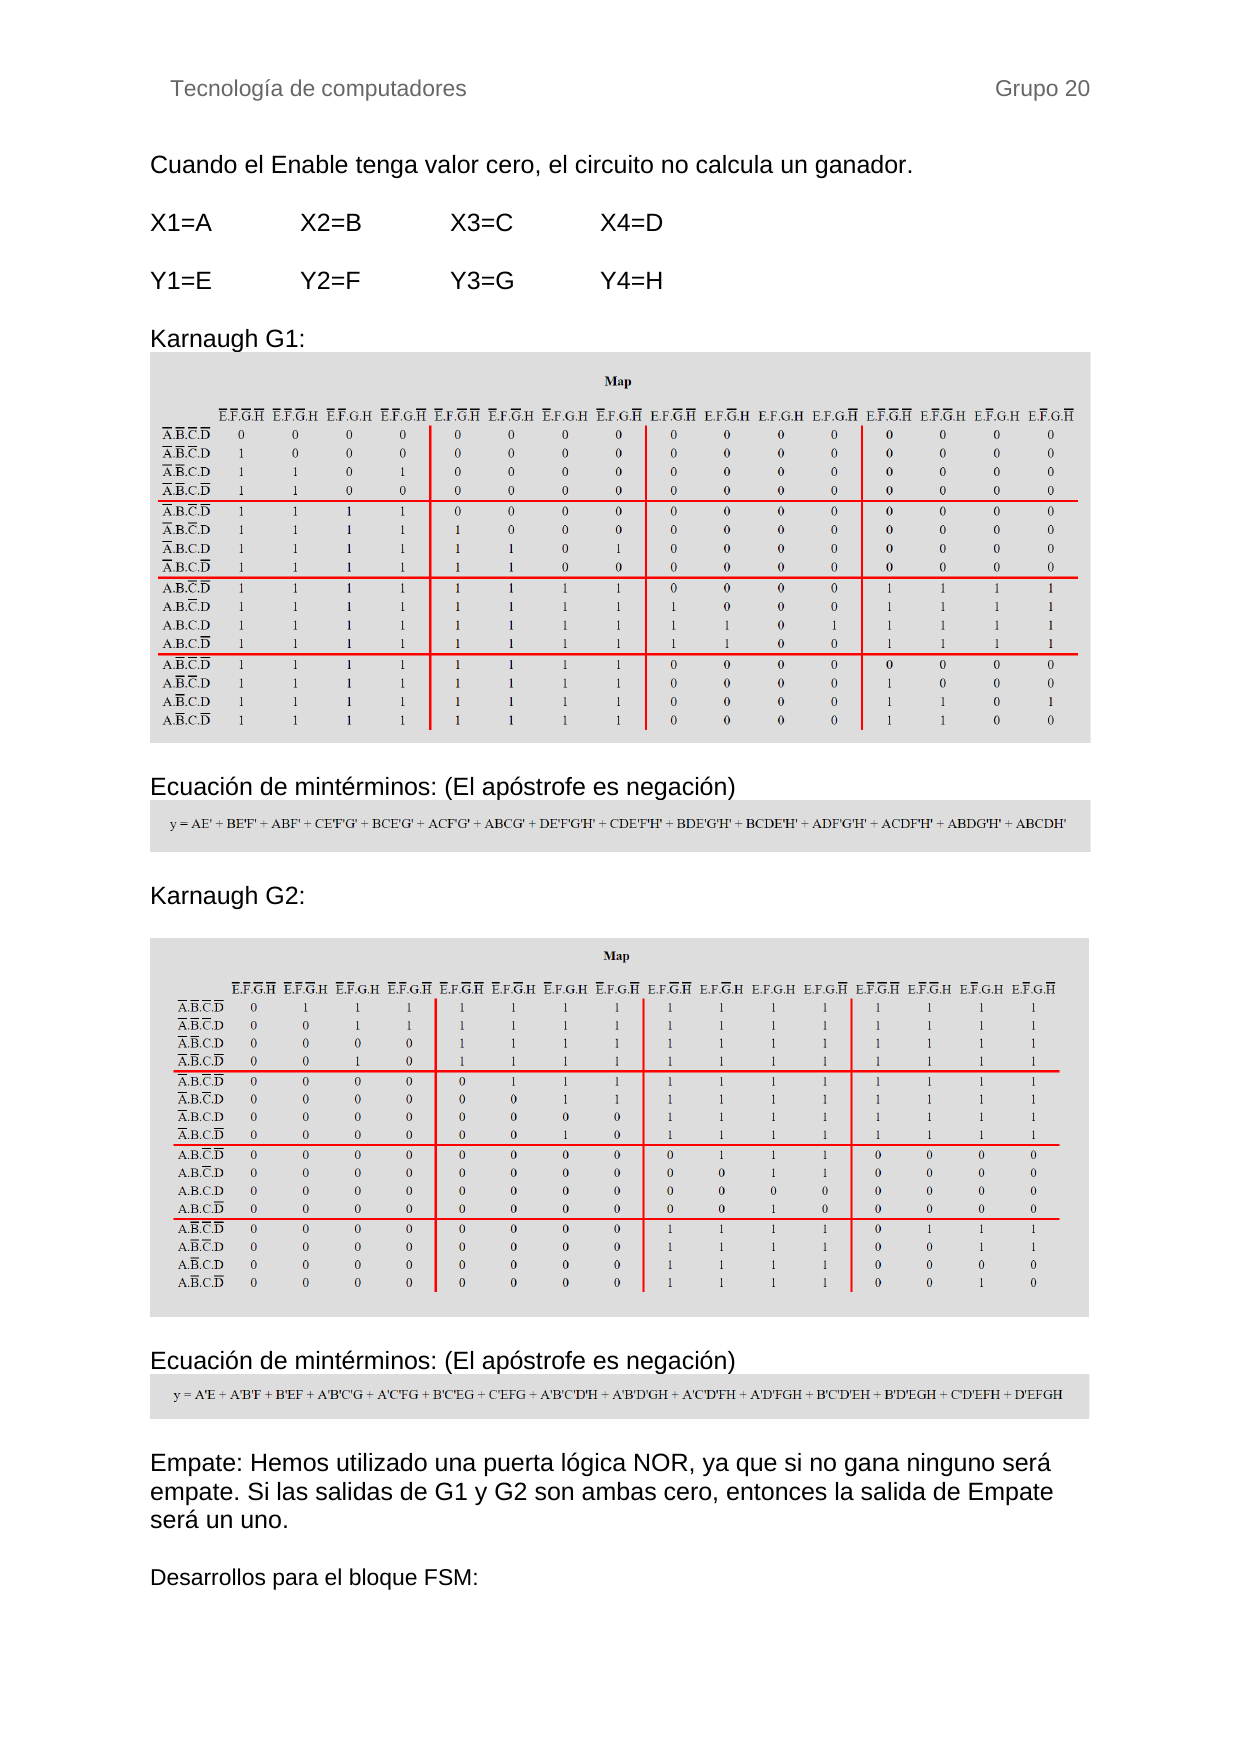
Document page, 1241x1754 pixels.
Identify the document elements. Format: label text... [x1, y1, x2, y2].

picture [150, 800, 1091, 852]
picture [150, 1374, 1090, 1419]
text Empate: Hemos utilizado una puerta lógica NOR, ya que si no gana ninguno será empate. Si las salidas de G1 y G2 son ambas cero, entonces la salida de Empate será un uno. [150, 1448, 1090, 1534]
picture [150, 352, 1091, 743]
text Karnaugh G2: [150, 881, 1090, 910]
text Ecuación de mintérminos: (El apóstrofe es negación) [150, 1346, 1090, 1374]
text Desarrollos para el bloque FSM: [150, 1563, 1090, 1590]
text Y1=E Y2=F Y3=G Y4=H [150, 266, 1090, 294]
text Karnaugh G1: [150, 324, 1090, 352]
text Ecuación de mintérminos: (El apóstrofe es negación) [150, 772, 1090, 800]
picture [150, 938, 1089, 1317]
text Cuando el Enable tenga valor cero, el circuito no calcula un ganador. [150, 150, 1090, 179]
text X1=A X2=B X3=C X4=D [150, 208, 1090, 237]
